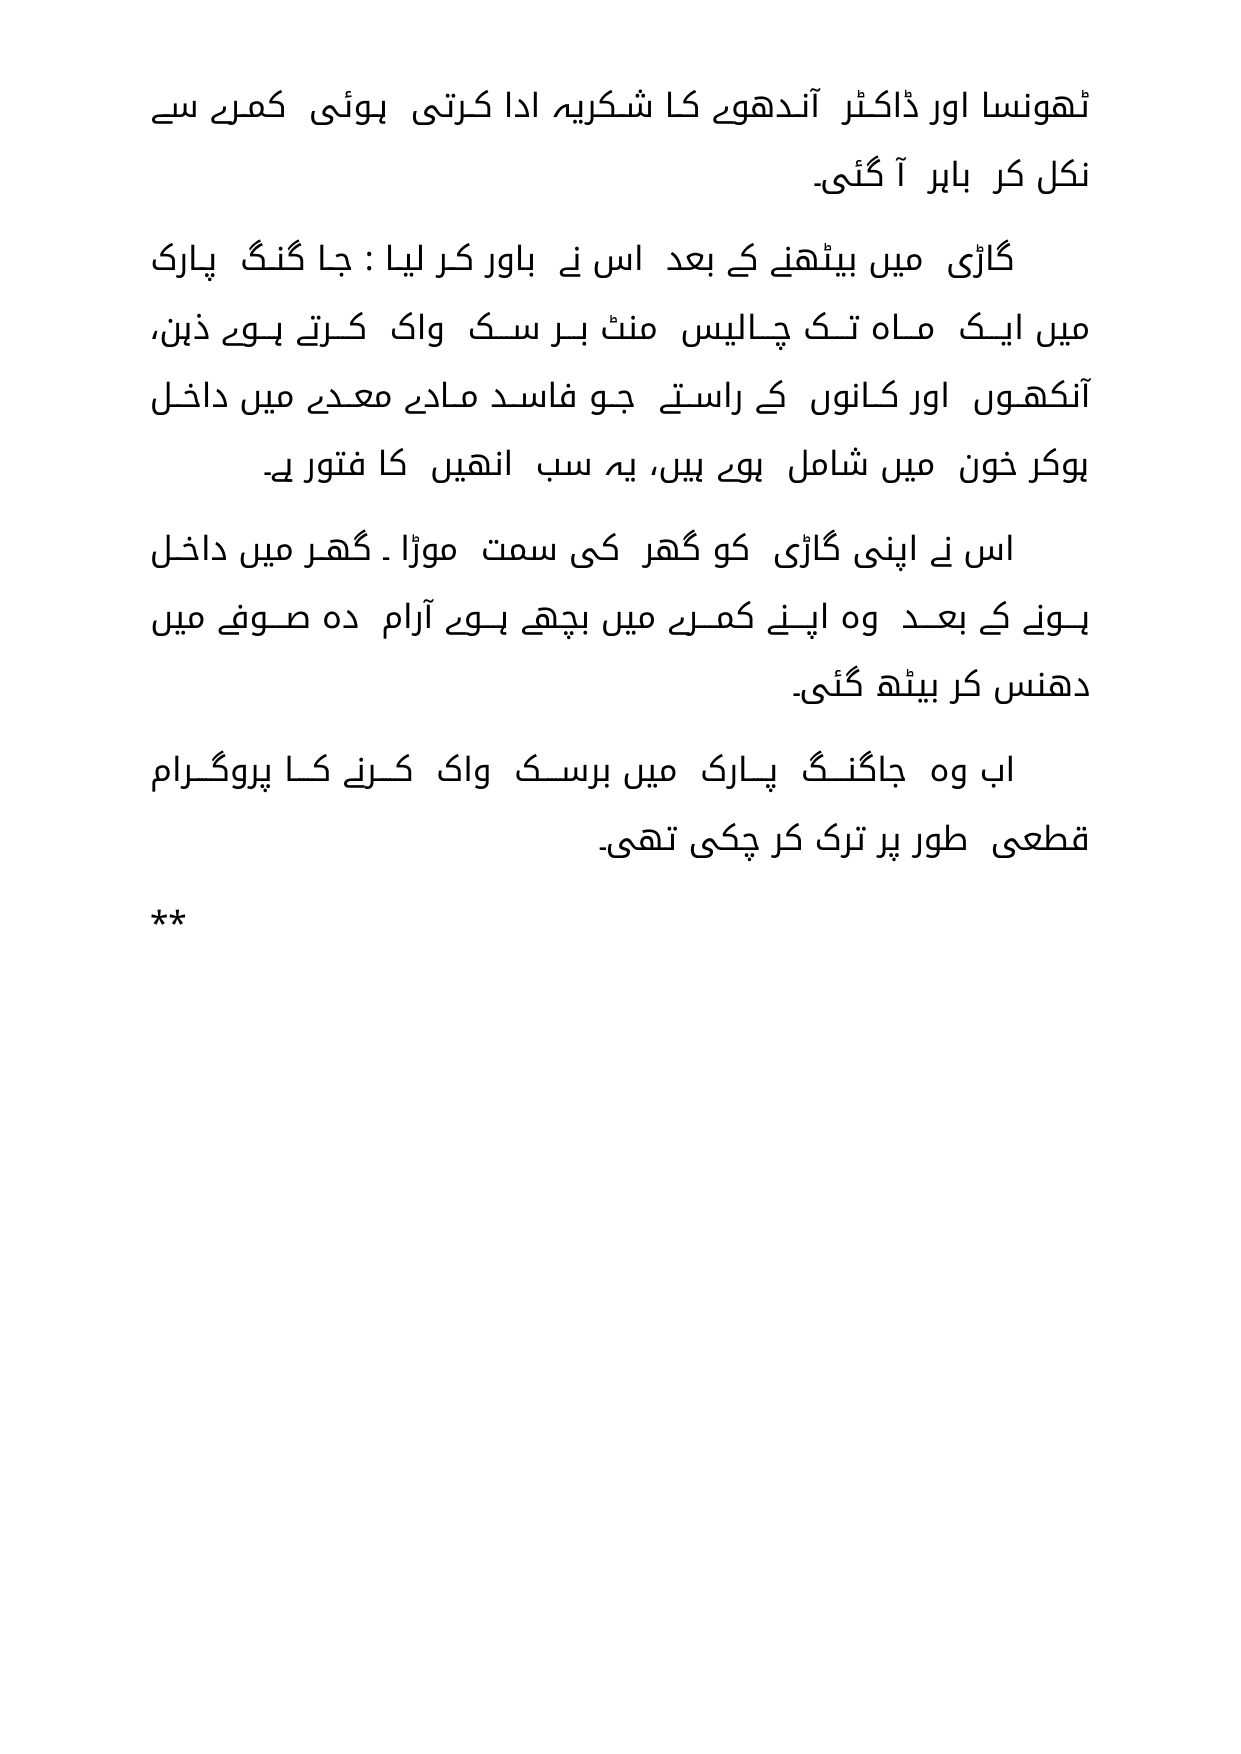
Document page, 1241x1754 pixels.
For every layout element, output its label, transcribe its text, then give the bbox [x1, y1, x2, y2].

text اب وہ جاگنگ پارک میں برسک واک کرنے کا پروگرام قطعی طور پر ترک کر چکی تھی۔ [150, 739, 1090, 871]
text ٭٭ [150, 892, 1090, 955]
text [150, 75, 1090, 206]
text گاڑی میں بیٹھنے کے بعد اس نے باور کر لیا : جا گنگ پارک میں ایک ماہ تک چالیس منٹ بر سک واک کرتے ہوے ذہن، آنکھوں اور کانوں کے راستے جو فاسد مادے معدے میں داخل ہوکر خون میں شامل ہوے ہیں، یہ سب انھیں کا فتور ہے۔ [150, 228, 1090, 496]
text اس نے اپنی گاڑی کو گھر کی سمت موڑا ۔ گھر میں داخل ہونے کے بعد وہ اپنے کمرے میں بچھے ہوے آرام دہ صوفے میں دھنس کر بیٹھ گئی۔ [150, 518, 1090, 717]
